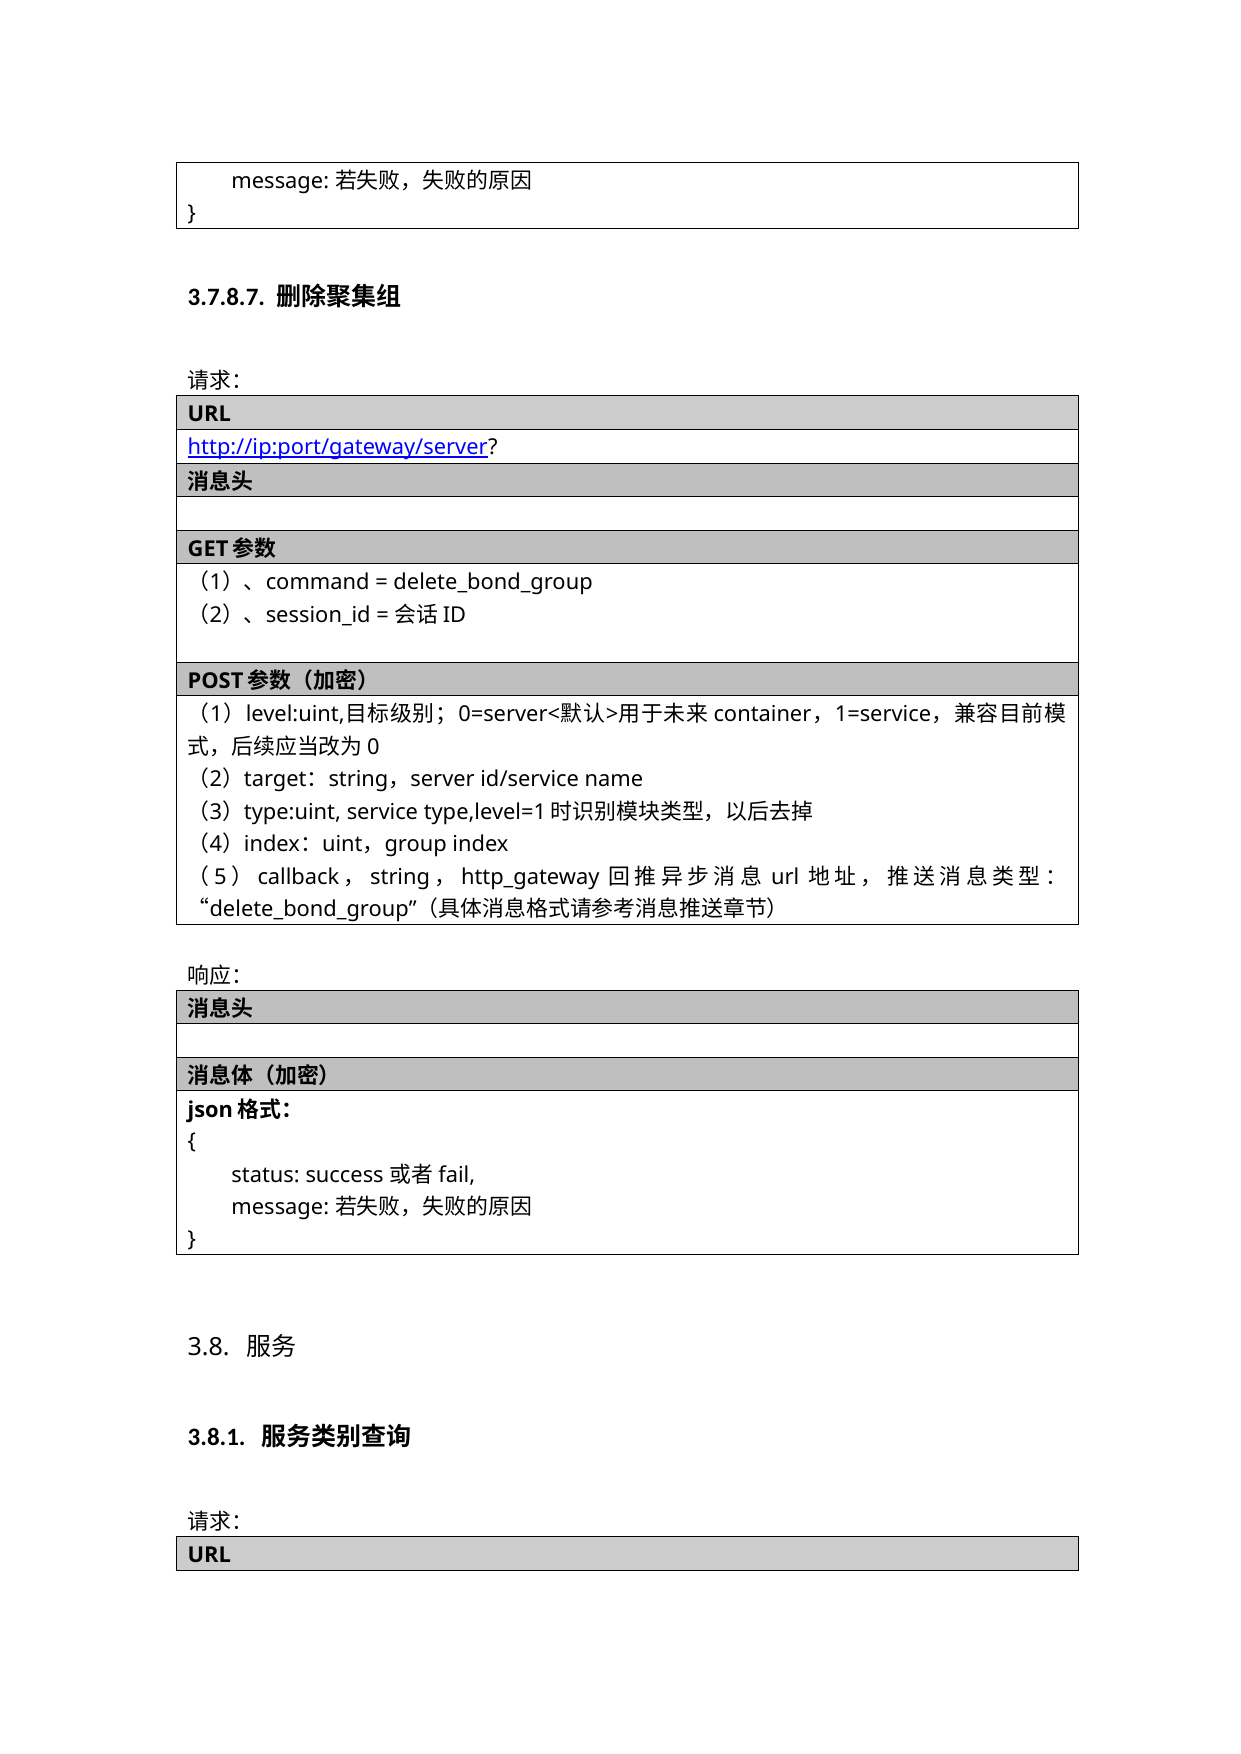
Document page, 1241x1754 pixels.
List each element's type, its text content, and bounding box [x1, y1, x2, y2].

text 请求： [187, 1504, 1053, 1536]
table_cell json格式： { status: success 或者 fail, message: 若失败，失败的原因 } [177, 163, 1078, 228]
table_cell [177, 1024, 1078, 1057]
subtitle 服务 [187, 1312, 1053, 1377]
list 服务类别查询 [187, 1402, 1053, 1467]
table_cell POST参数（加密） [177, 663, 1078, 695]
table_cell （1）、command = delete_bond_group （2）、session_id = 会话ID [177, 564, 1078, 662]
table_cell 消息体（加密） [177, 1058, 1078, 1090]
table_cell （1）level:uint,目标级别；0=server<默认>用于未来container，1=service，兼容目前模式，后续应当改为0 （2）target：string，server id/service name （3）type:uint, service type,level=1时识别模块类型，以后去掉 （4）index：uint，group index （5）callback，string，http_gateway回推异步消息url地址，推送消息类型：“delete_bond_group”（具体消息格式请参考消息推送章节） [177, 696, 1078, 924]
table_cell GET参数 [177, 531, 1078, 563]
table_header URL [177, 1537, 1078, 1570]
table_cell 消息头 [177, 464, 1078, 496]
table_header URL [177, 396, 1078, 429]
table_cell http://ip:port/gateway/server? [177, 430, 1078, 462]
text 响应： [187, 957, 1053, 990]
text 请求： [187, 363, 1053, 395]
table_cell [177, 497, 1078, 529]
table_cell json格式： { status: success 或者 fail, message: 若失败，失败的原因 } [177, 1091, 1078, 1254]
list 删除聚集组 [187, 262, 1053, 327]
table_header 消息头 [177, 991, 1078, 1023]
